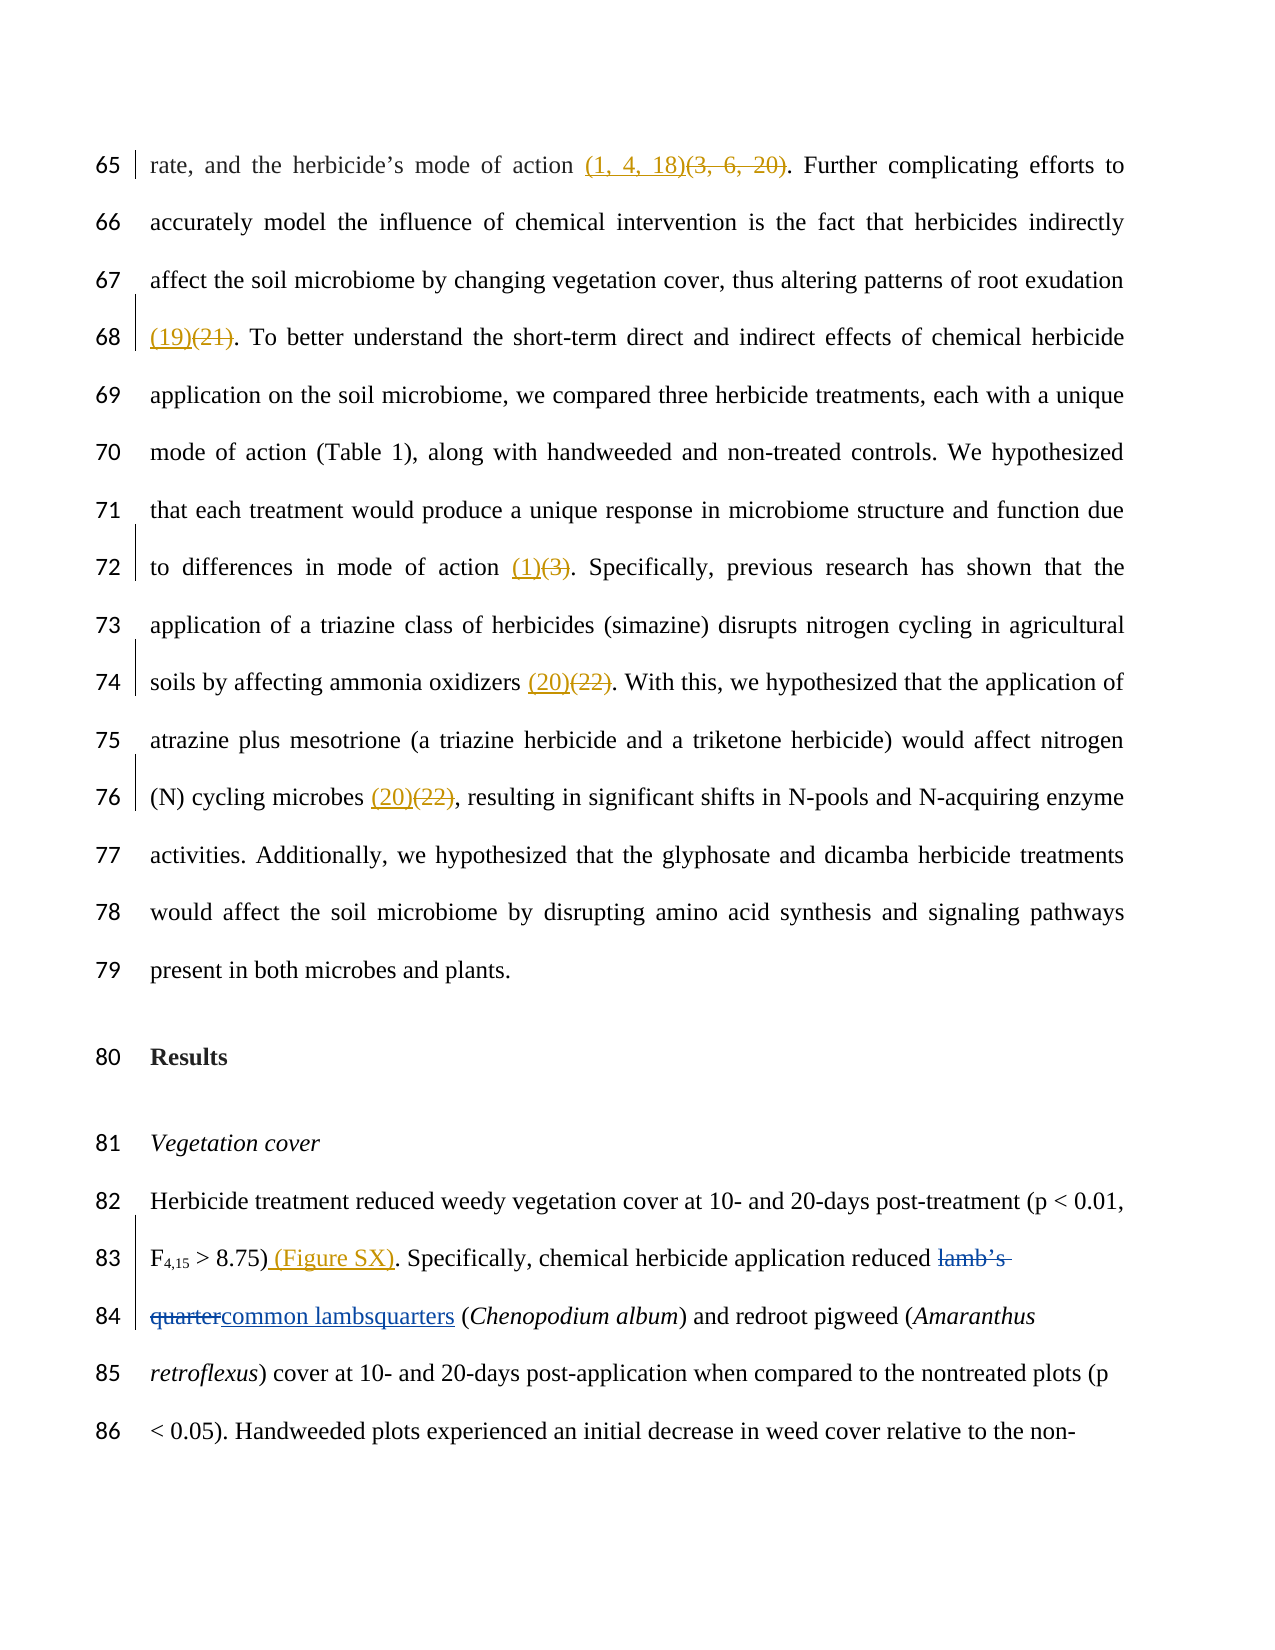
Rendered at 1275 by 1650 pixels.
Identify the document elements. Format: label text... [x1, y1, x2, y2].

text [150, 1186, 1125, 1444]
text Vegetation cover [150, 1128, 1125, 1157]
text Results [150, 1042, 1125, 1070]
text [150, 150, 1125, 984]
